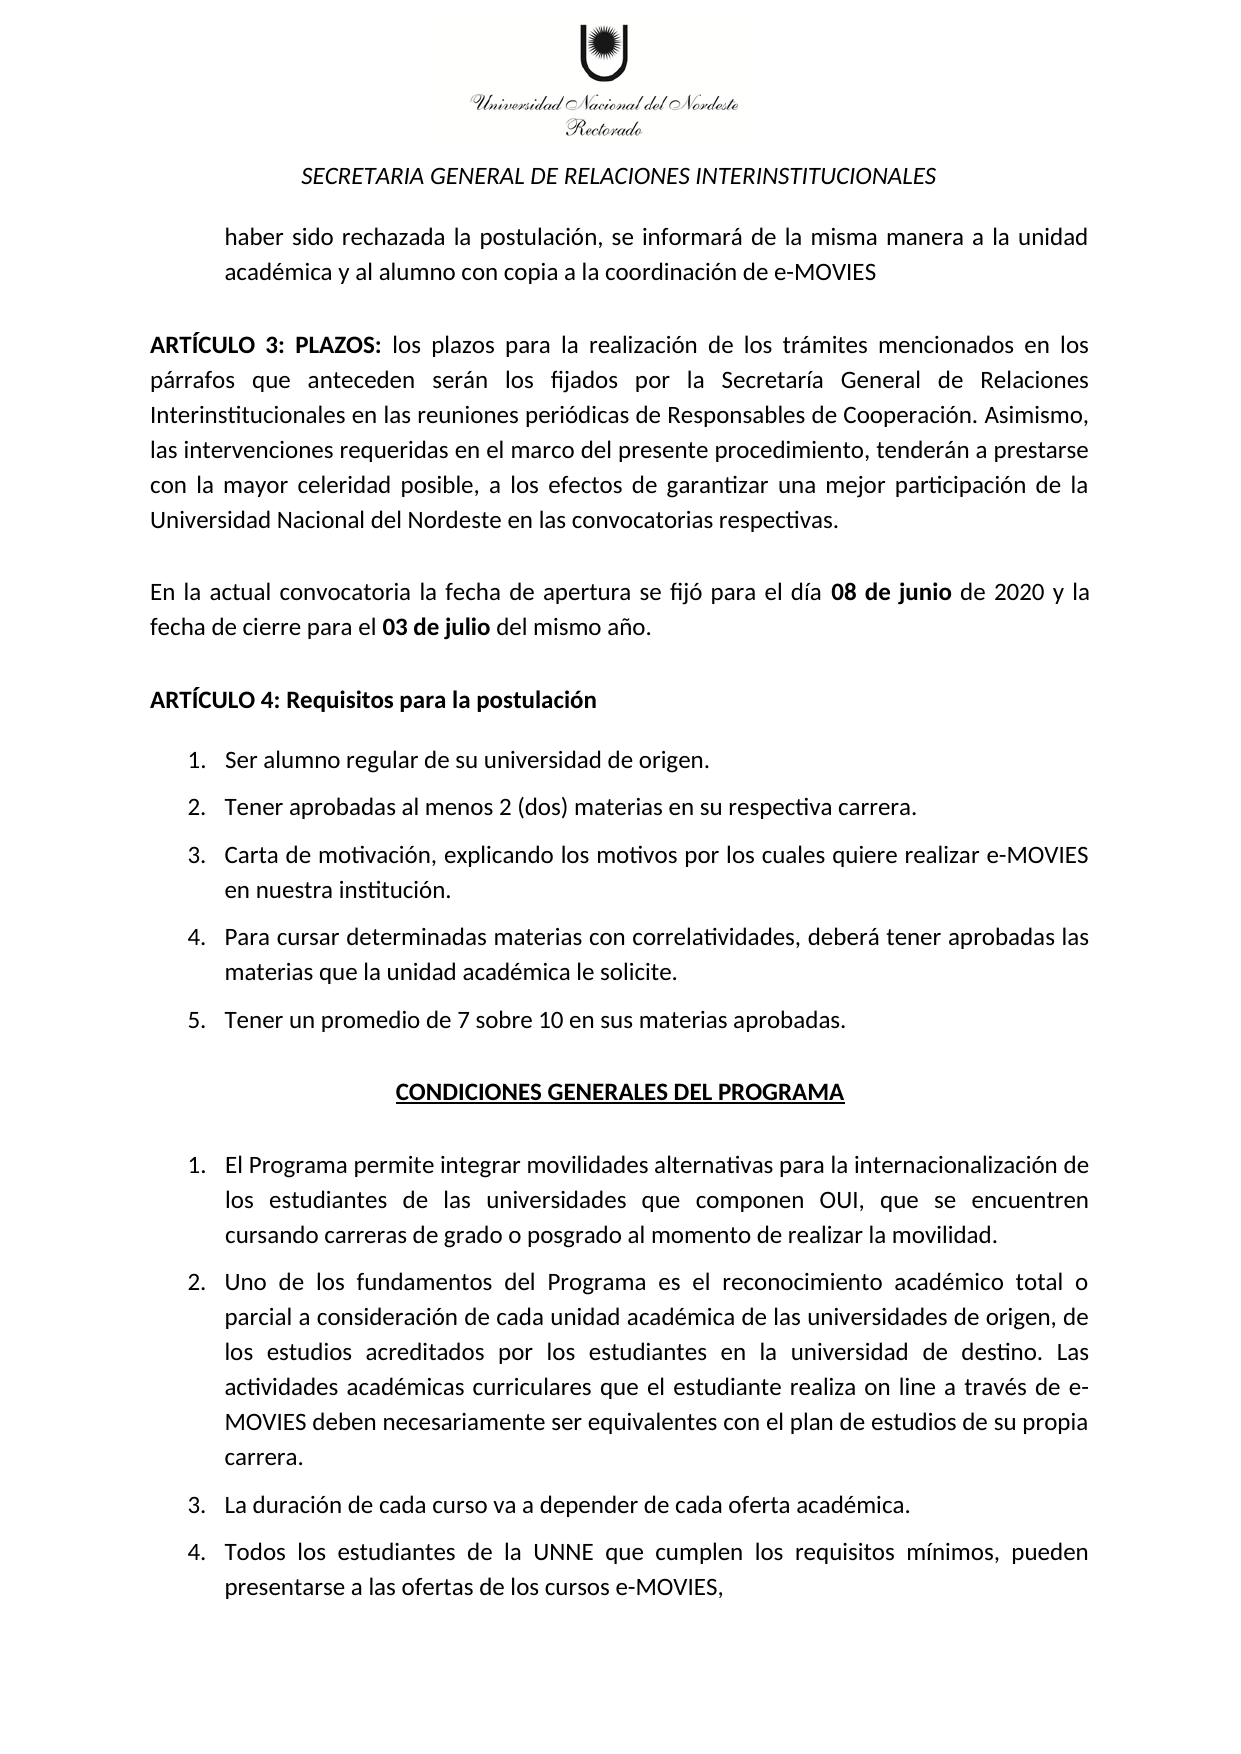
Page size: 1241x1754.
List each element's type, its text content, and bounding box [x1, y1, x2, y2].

list Todos los estudiantes de la UNNE que cumplen los requisitos mínimos, pueden presentarse a las ofertas de los cursos e-MOVIES, [187, 1536, 1090, 1602]
list Tener un promedio de 7 sobre 10 en sus materias aprobadas. [187, 1004, 1090, 1034]
picture [427, 13, 747, 150]
list Tener aprobadas al menos 2 (dos) materias en su respectiva carrera. [187, 791, 1090, 822]
list Ser alumno regular de su universidad de origen. [187, 744, 1090, 774]
list Carta de motivación, explicando los motivos por los cuales quiere realizar e-MOVIES en nuestra institución. [187, 839, 1090, 904]
list El Programa permite integrar movilidades alternativas para la internacionalización de los estudiantes de las universidades que componen OUI, que se encuentren cursando carreras de grado o posgrado al momento de realizar la movilidad. [187, 1149, 1090, 1249]
text ARTÍCULO 4: Requisitos para la postulación [150, 684, 1090, 714]
list Uno de los fundamentos del Programa es el reconocimiento académico total o parcial a consideración de cada unidad académica de las universidades de origen, de los estudios acreditados por los estudiantes en la universidad de destino. Las actividades académicas curriculares que el estudiante realiza on line a través de e-MOVIES deben necesariamente ser equivalentes con el plan de estudios de su propia carrera. [187, 1266, 1090, 1472]
list Para cursar determinadas materias con correlatividades, deberá tener aprobadas las materias que la unidad académica le solicite. [187, 921, 1090, 987]
list La duración de cada curso va a depender de cada oferta académica. [187, 1489, 1090, 1519]
text En la actual convocatoria la fecha de apertura se fijó para el día 08 de junio de 2020 y la fecha de cierre para el 03 de julio del mismo año. [150, 576, 1090, 642]
text CONDICIONES GENERALES DEL PROGRAMA [150, 1076, 1090, 1107]
text ARTÍCULO 3: PLAZOS: los plazos para la realización de los trámites mencionados en los párrafos que anteceden serán los fijados por la Secretaría General de Relaciones Interinstitucionales en las reuniones periódicas de Responsables de Cooperación. Asimismo, las intervenciones requeridas en el marco del presente procedimiento, tenderán a prestarse con la mayor celeridad posible, a los efectos de garantizar una mejor participación de la Universidad Nacional del Nordeste en las convocatorias respectivas. [150, 329, 1090, 534]
